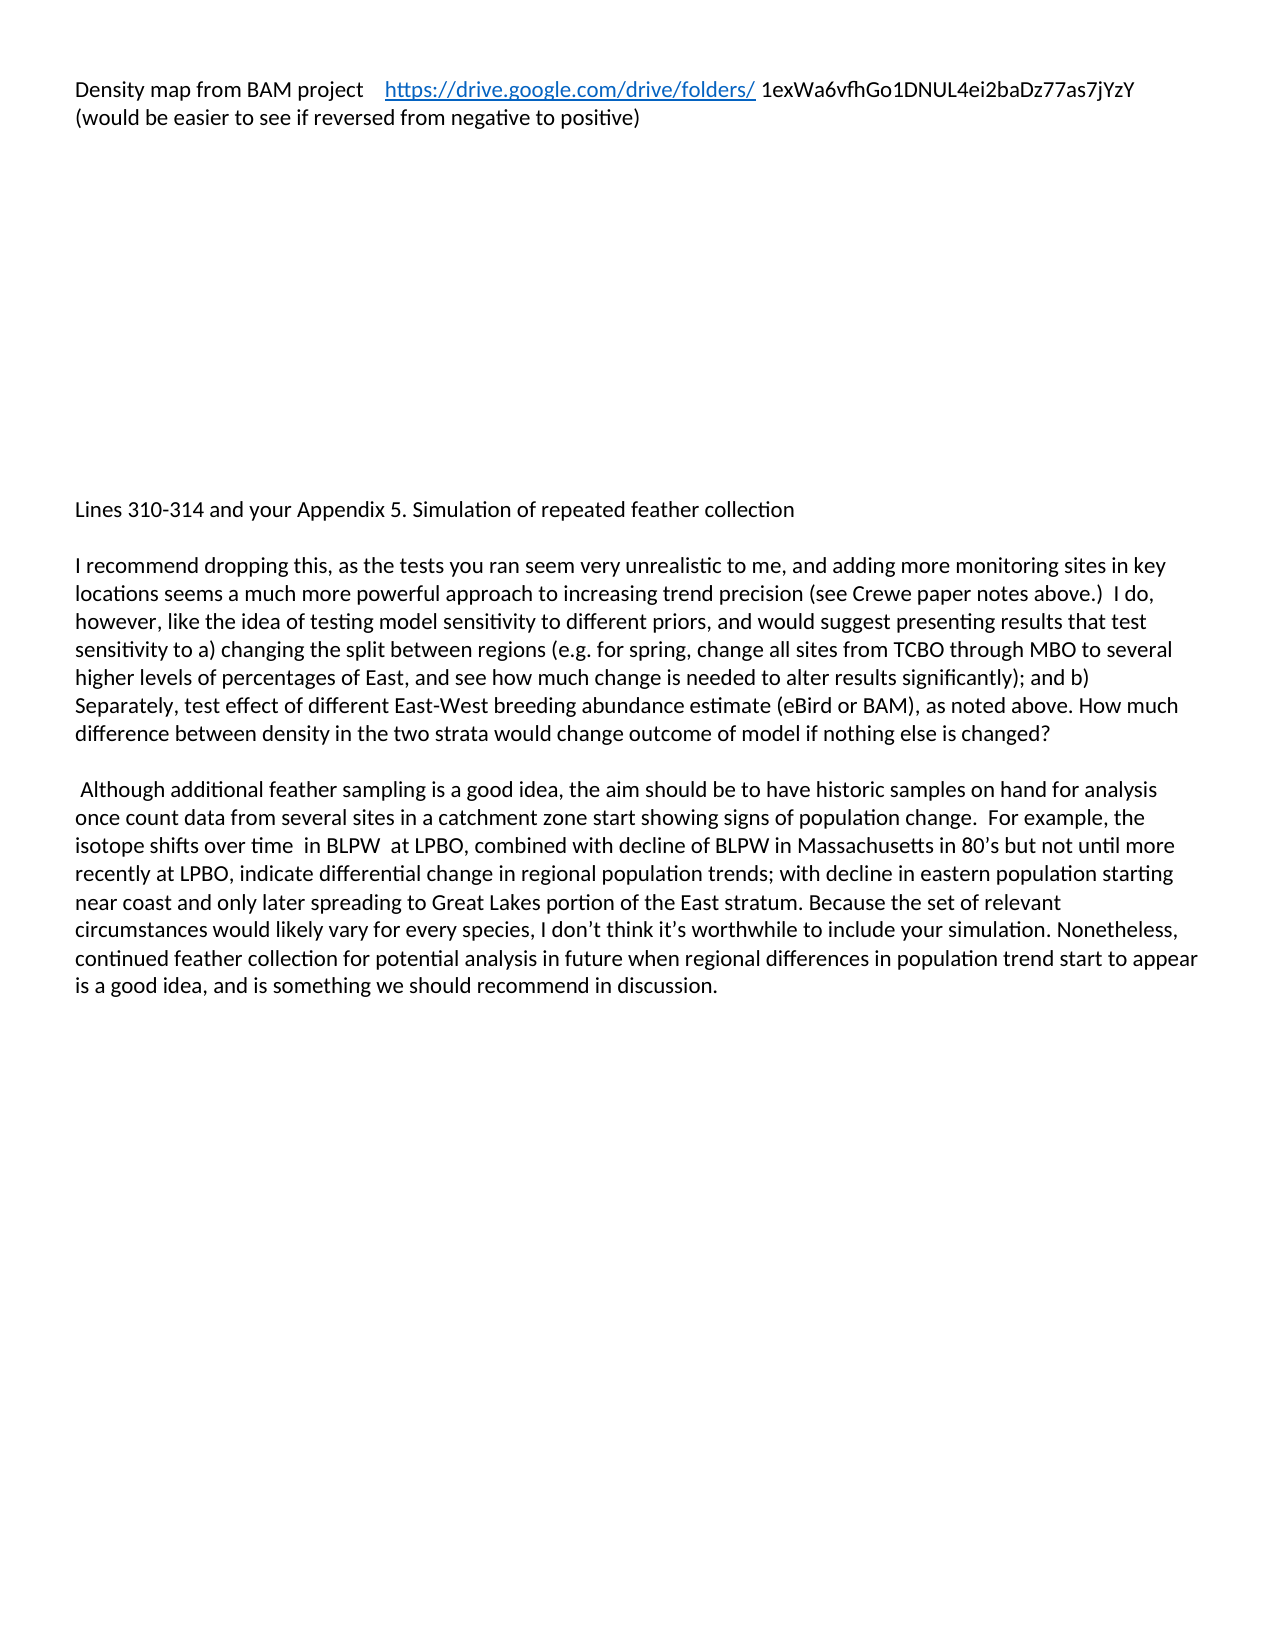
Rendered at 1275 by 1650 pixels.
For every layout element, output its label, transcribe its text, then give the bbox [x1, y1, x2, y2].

text Although additional feather sampling is a good idea, the aim should be to have historic samples on hand for analysis once count data from several sites in a catchment zone start showing signs of population change. For example, the isotope shifts over time in BLPW at LPBO, combined with decline of BLPW in Massachusetts in 80’s but not until more recently at LPBO, indicate differential change in regional population trends; with decline in eastern population starting near coast and only later spreading to Great Lakes portion of the East stratum. Because the set of relevant circumstances would likely vary for every species, I don’t think it’s worthwhile to include your simulation. Nonetheless, continued feather collection for potential analysis in future when regional differences in population trend start to appear is a good idea, and is something we should recommend in discussion. [75, 776, 1200, 1000]
text Lines 310-314 and your Appendix 5. Simulation of repeated feather collection [75, 495, 1200, 523]
text (would be easier to see if reversed from negative to positive) [75, 103, 1200, 131]
text I recommend dropping this, as the tests you ran seem very unrealistic to me, and adding more monitoring sites in key locations seems a much more powerful approach to increasing trend precision (see Crewe paper notes above.) I do, however, like the idea of testing model sensitivity to different priors, and would suggest presenting results that test sensitivity to a) changing the split between regions (e.g. for spring, change all sites from TCBO through MBO to several higher levels of percentages of East, and see how much change is needed to alter results significantly); and b) Separately, test effect of different East-West breeding abundance estimate (eBird or BAM), as noted above. How much difference between density in the two strata would change outcome of model if nothing else is changed? [75, 551, 1200, 747]
text Density map from BAM project https://drive.google.com/drive/folders/ 1exWa6vfhGo1DNUL4ei2baDz77as7jYzY [75, 75, 1200, 103]
